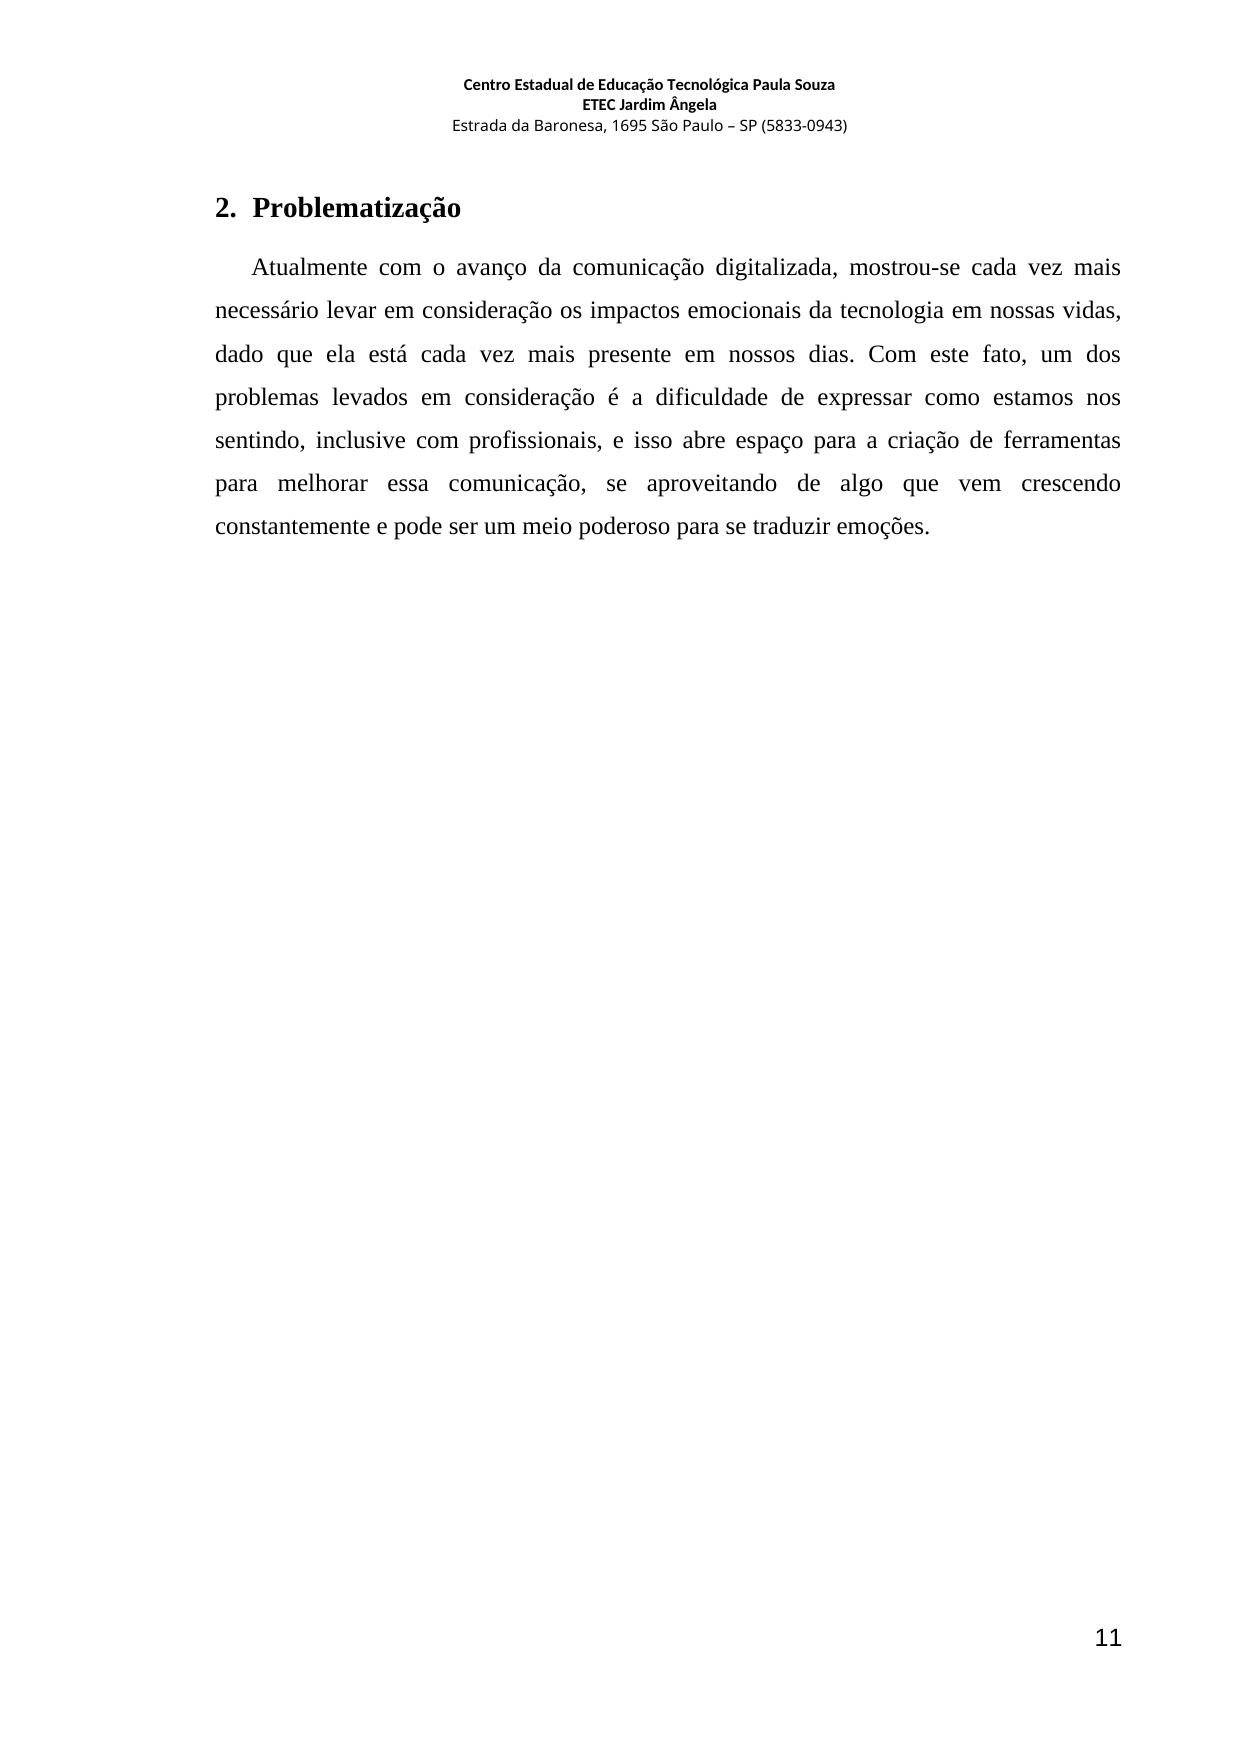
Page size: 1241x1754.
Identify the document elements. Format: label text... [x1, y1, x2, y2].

text Atualmente com o avanço da comunicação digitalizada, mostrou-se cada vez mais necessário levar em consideração os impactos emocionais da tecnologia em nossas vidas, dado que ela está cada vez mais presente em nossos dias. Com este fato, um dos problemas levados em consideração é a dificuldade de expressar como estamos nos sentindo, inclusive com profissionais, e isso abre espaço para a criação de ferramentas para melhorar essa comunicação, se aproveitando de algo que vem crescendo constantemente e pode ser um meio poderoso para se traduzir emoções. [215, 252, 1122, 540]
subtitle Problematização [215, 190, 1122, 223]
